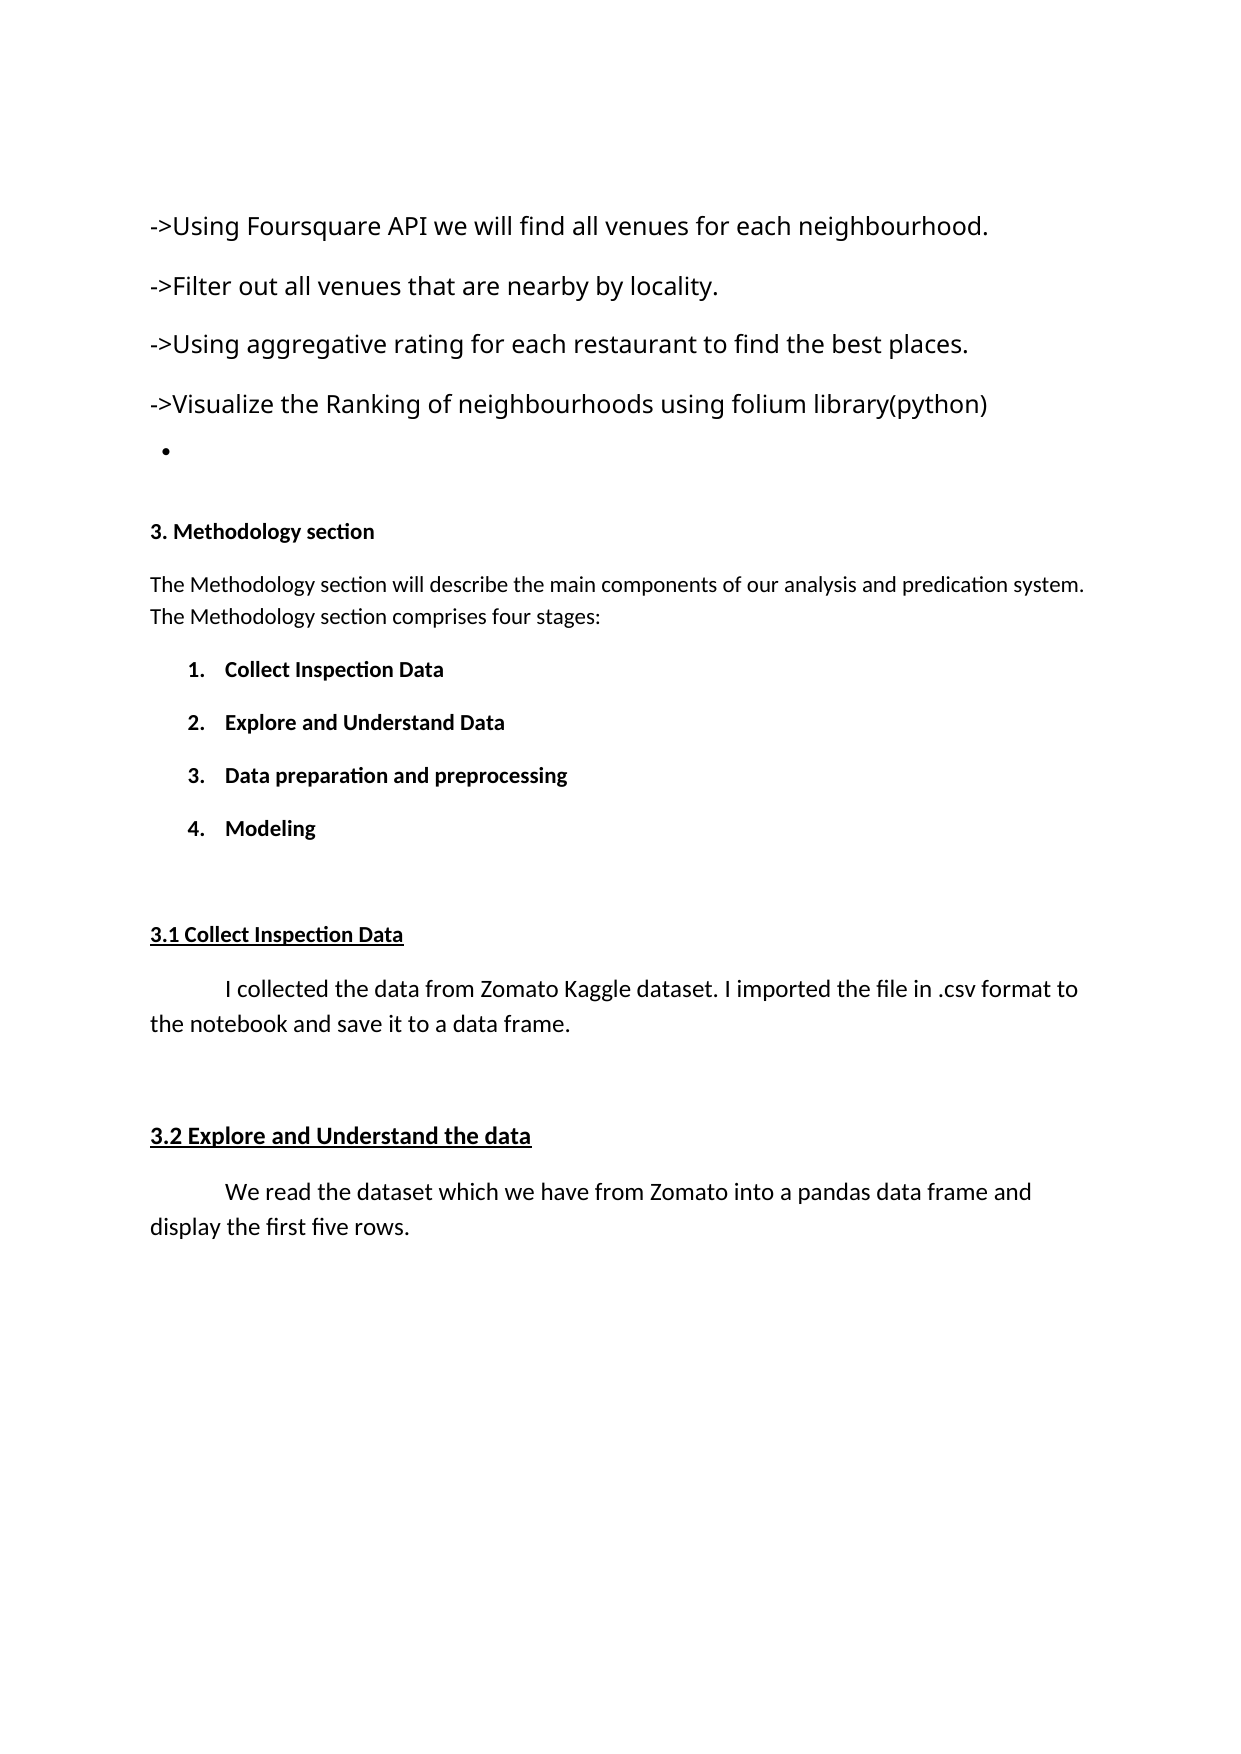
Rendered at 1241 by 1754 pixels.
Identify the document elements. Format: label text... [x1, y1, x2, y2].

list Explore and Understand Data [187, 708, 1090, 736]
list Collect Inspection Data [187, 655, 1090, 683]
text 3.2 Explore and Understand the data [150, 1120, 1090, 1151]
text 3.1 Collect Inspection Data [150, 920, 1090, 948]
text ->Using aggregative rating for each restaurant to find the best places. [150, 327, 1090, 361]
list Modeling [187, 814, 1090, 842]
text ->Filter out all venues that are nearby by locality. [150, 268, 1090, 302]
text 3. Methodology section [150, 517, 1090, 545]
text ->Using Foursquare API we will find all venues for each neighbourhood. [150, 209, 1090, 243]
list Data preparation and preprocessing [187, 761, 1090, 789]
text The Methodology section will describe the main components of our analysis and predication system. The Methodology section comprises four stages: [150, 570, 1090, 630]
text ->Visualize the Ranking of neighbourhoods using folium library(python) [150, 386, 1090, 420]
text I collected the data from Zomato Kaggle dataset. I imported the file in .csv format to the notebook and save it to a data frame. [150, 973, 1090, 1039]
text We read the dataset which we have from Zomato into a pandas data frame and display the first five rows. [150, 1176, 1090, 1241]
